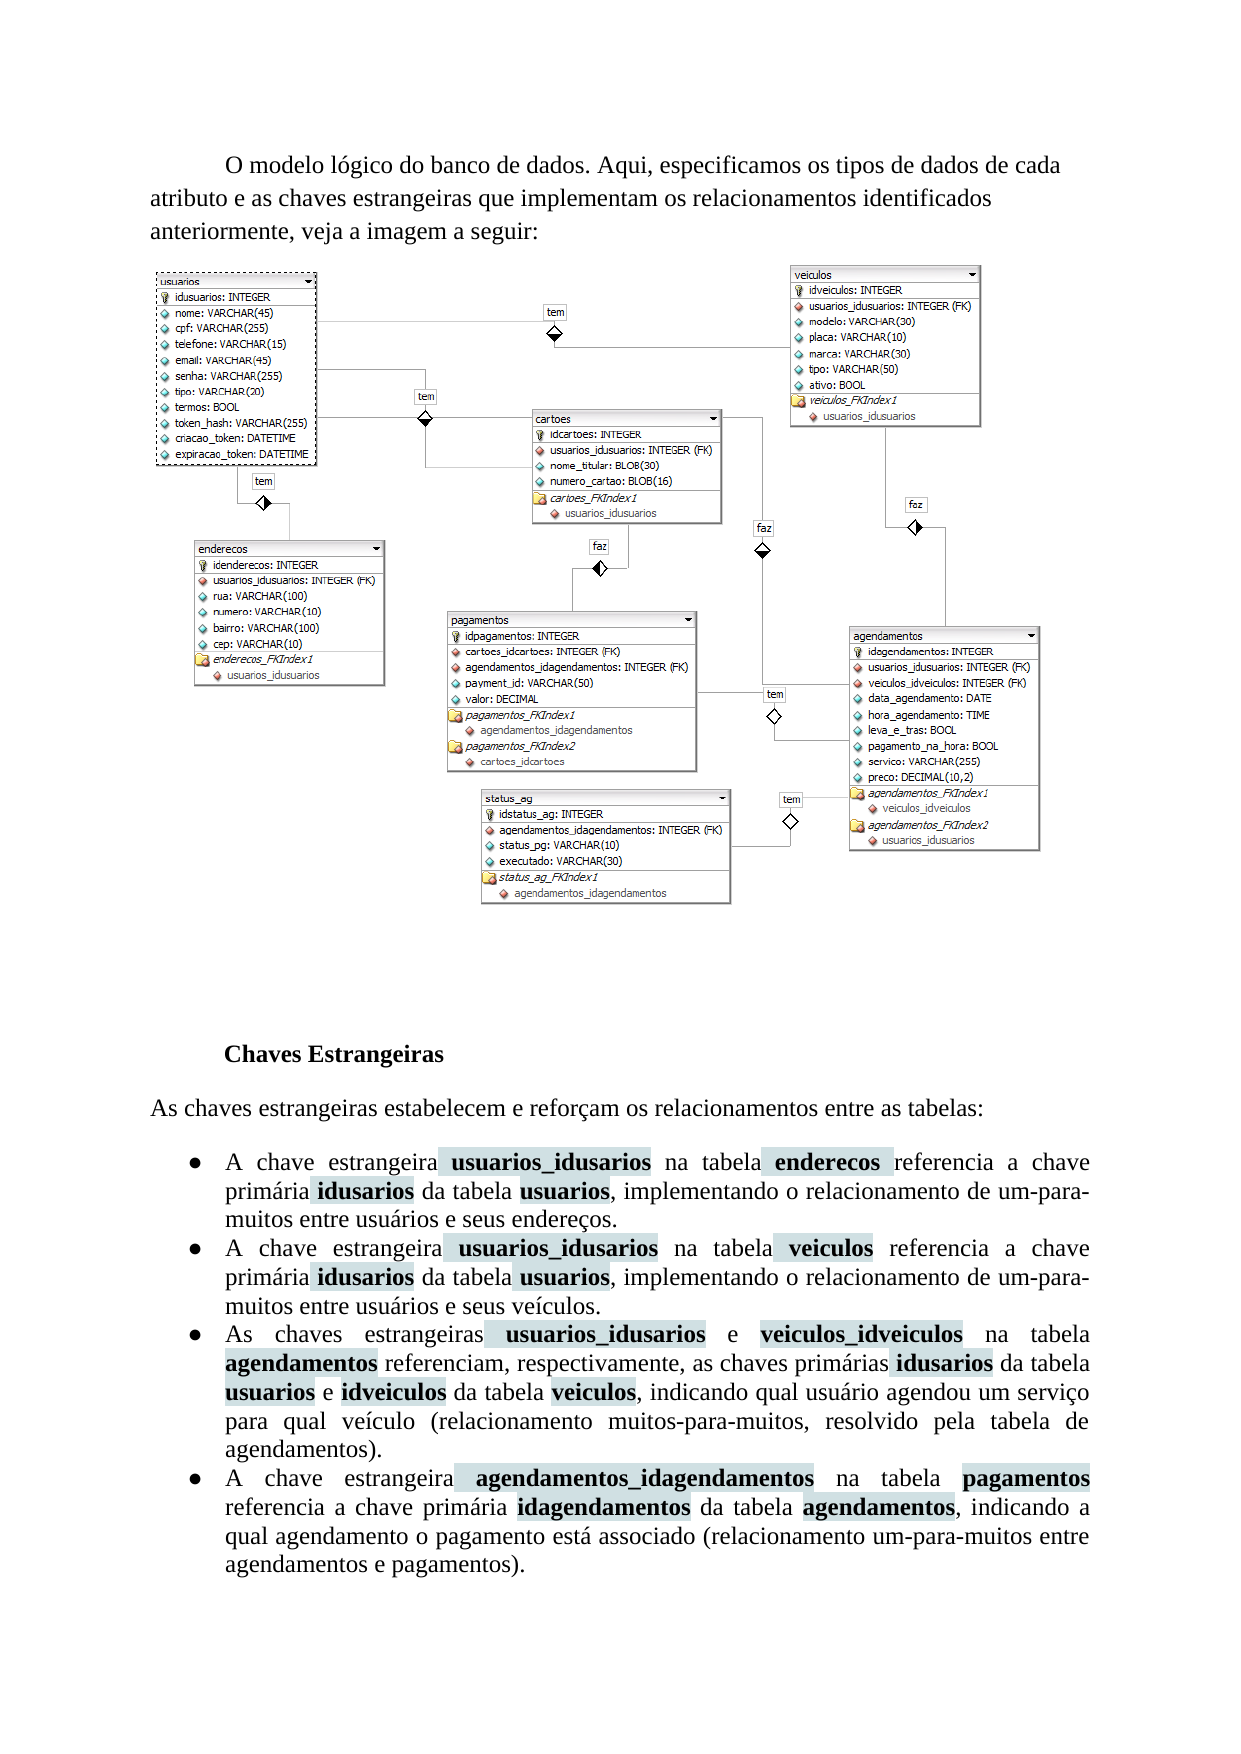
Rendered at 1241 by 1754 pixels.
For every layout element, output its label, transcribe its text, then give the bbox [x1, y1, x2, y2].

subtitle As chaves estrangeiras estabelecem e reforçam os relacionamentos entre as tabelas: [150, 1093, 1090, 1122]
subtitle Chaves Estrangeiras [224, 1039, 1090, 1068]
picture [150, 249, 1091, 908]
